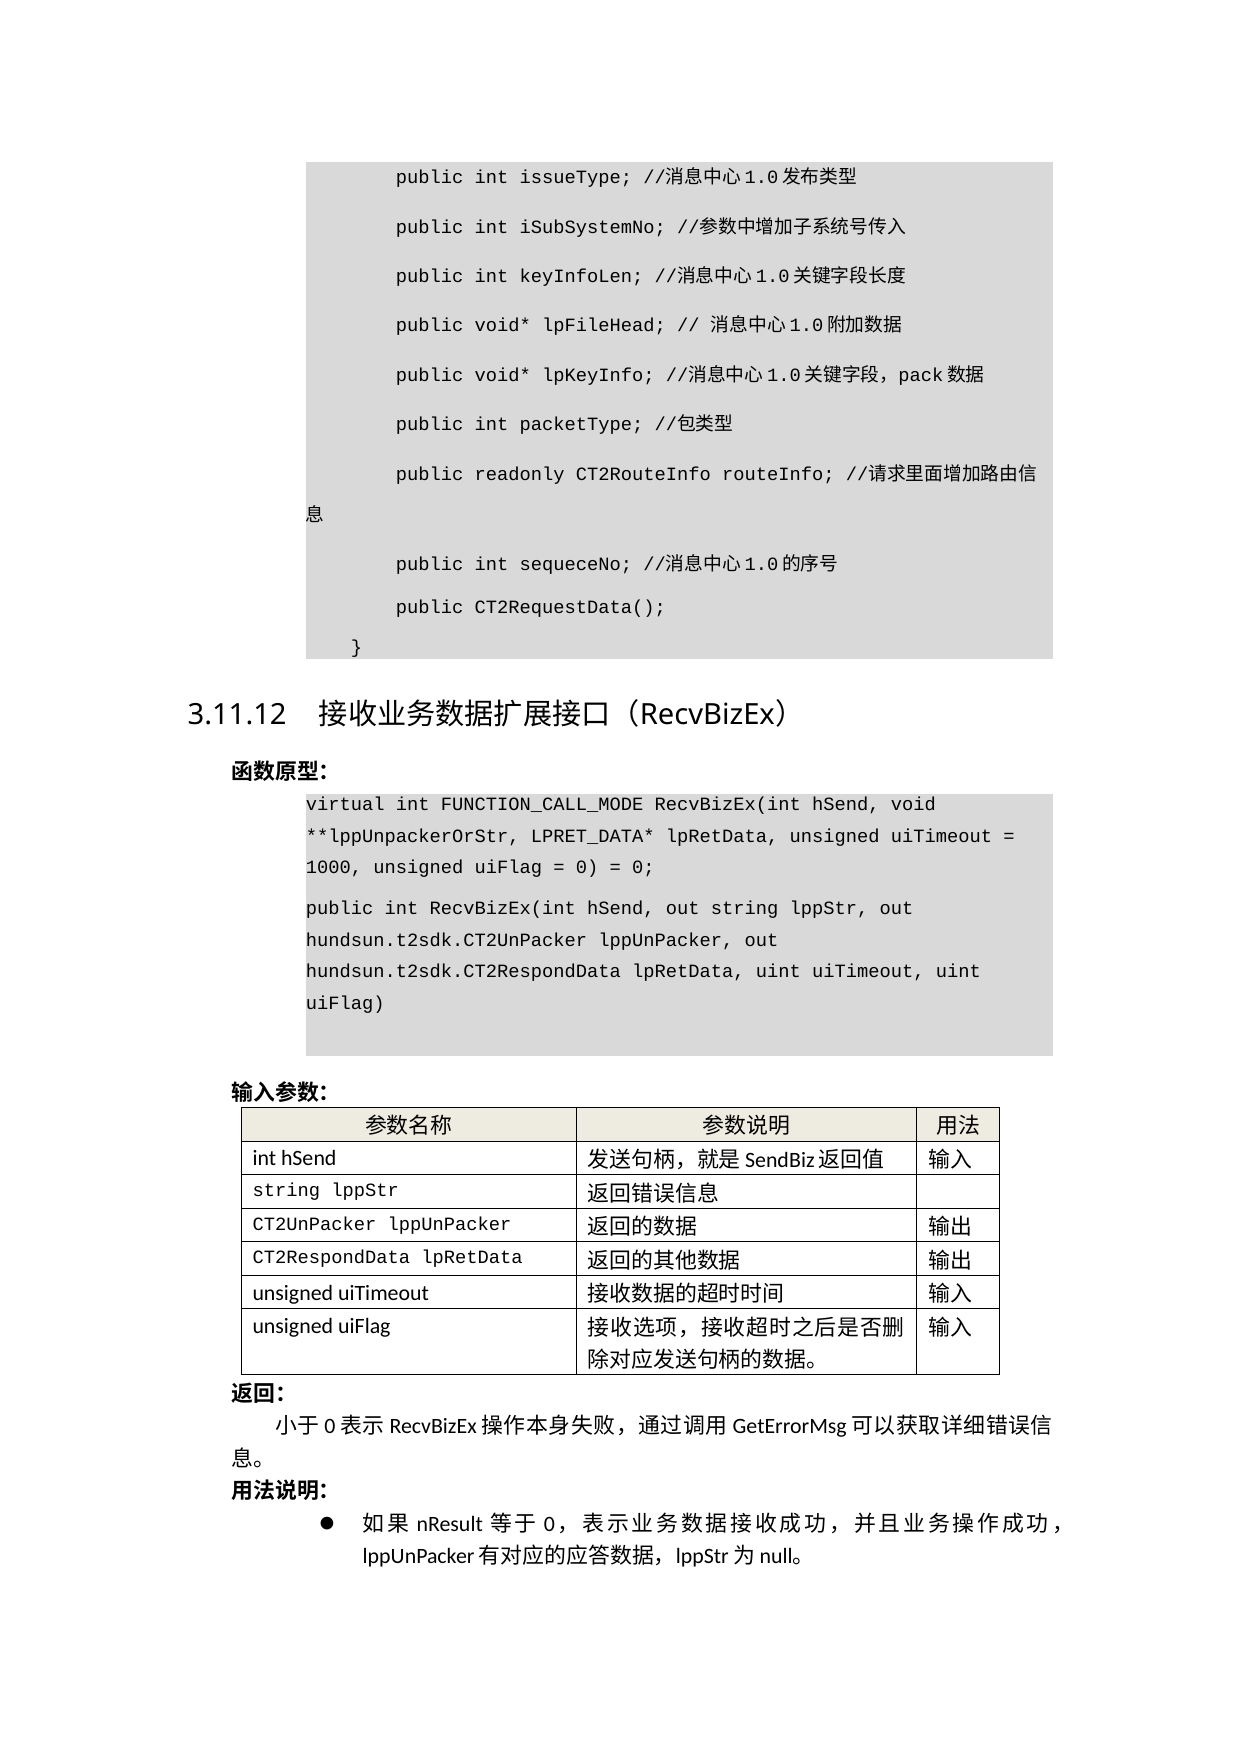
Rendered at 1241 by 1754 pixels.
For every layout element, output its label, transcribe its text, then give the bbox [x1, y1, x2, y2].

text public int RecvBizEx(int hSend, out string lppStr, out hundsun.t2sdk.CT2UnPacker lppUnPacker, out hundsun.t2sdk.CT2RespondData lpRetData, uint uiTimeout, uint uiFlag) [306, 898, 1053, 1015]
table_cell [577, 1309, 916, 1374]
text public int issueType; //消息中心1.0发布类型 [306, 162, 1053, 189]
text } [306, 638, 1053, 659]
text 小于0表示RecvBizEx操作本身失败，通过调用GetErrorMsg可以获取详细错误信息。 [231, 1408, 1053, 1473]
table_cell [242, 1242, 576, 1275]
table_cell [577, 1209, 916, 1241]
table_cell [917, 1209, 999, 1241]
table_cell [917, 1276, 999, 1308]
text public int sequeceNo; //消息中心1.0的序号 [306, 548, 1053, 576]
text virtual int FUNCTION_CALL_MODE RecvBizEx(int hSend, void **lppUnpackerOrStr, LPRET_DATA* lpRetData, unsigned uiTimeout = 1000, unsigned uiFlag = 0) = 0; [306, 794, 1053, 879]
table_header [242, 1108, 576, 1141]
text public readonly CT2RouteInfo routeInfo; //请求里面增加路由信息 [306, 458, 1053, 526]
list 用法说明： [231, 1473, 1053, 1505]
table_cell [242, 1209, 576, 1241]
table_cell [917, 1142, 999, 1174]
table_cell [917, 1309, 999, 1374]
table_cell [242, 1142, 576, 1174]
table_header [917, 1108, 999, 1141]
text public CT2RequestData(); [306, 598, 1053, 619]
text 返回： [231, 1375, 1053, 1408]
text public int packetType; //包类型 [306, 409, 1053, 436]
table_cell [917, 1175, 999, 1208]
text public int keyInfoLen; //消息中心1.0关键字段长度 [306, 261, 1053, 288]
subtitle 接收业务数据扩展接口（RecvBizEx） [187, 691, 1053, 733]
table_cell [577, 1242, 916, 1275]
list 如果nResult等于0，表示业务数据接收成功，并且业务操作成功，lppUnPacker有对应的应答数据，lppStr为null。 [319, 1505, 1053, 1570]
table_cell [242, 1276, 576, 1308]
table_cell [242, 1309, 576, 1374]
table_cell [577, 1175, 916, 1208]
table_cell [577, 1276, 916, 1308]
text public void* lpFileHead; // 消息中心1.0附加数据 [306, 310, 1053, 337]
text 输入参数： [231, 1074, 1053, 1107]
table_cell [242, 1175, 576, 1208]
text 函数原型： [231, 754, 1053, 786]
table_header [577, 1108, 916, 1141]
text public void* lpKeyInfo; //消息中心1.0关键字段，pack数据 [306, 359, 1053, 387]
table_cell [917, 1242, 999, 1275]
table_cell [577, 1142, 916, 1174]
text public int iSubSystemNo; //参数中增加子系统号传入 [306, 211, 1053, 239]
